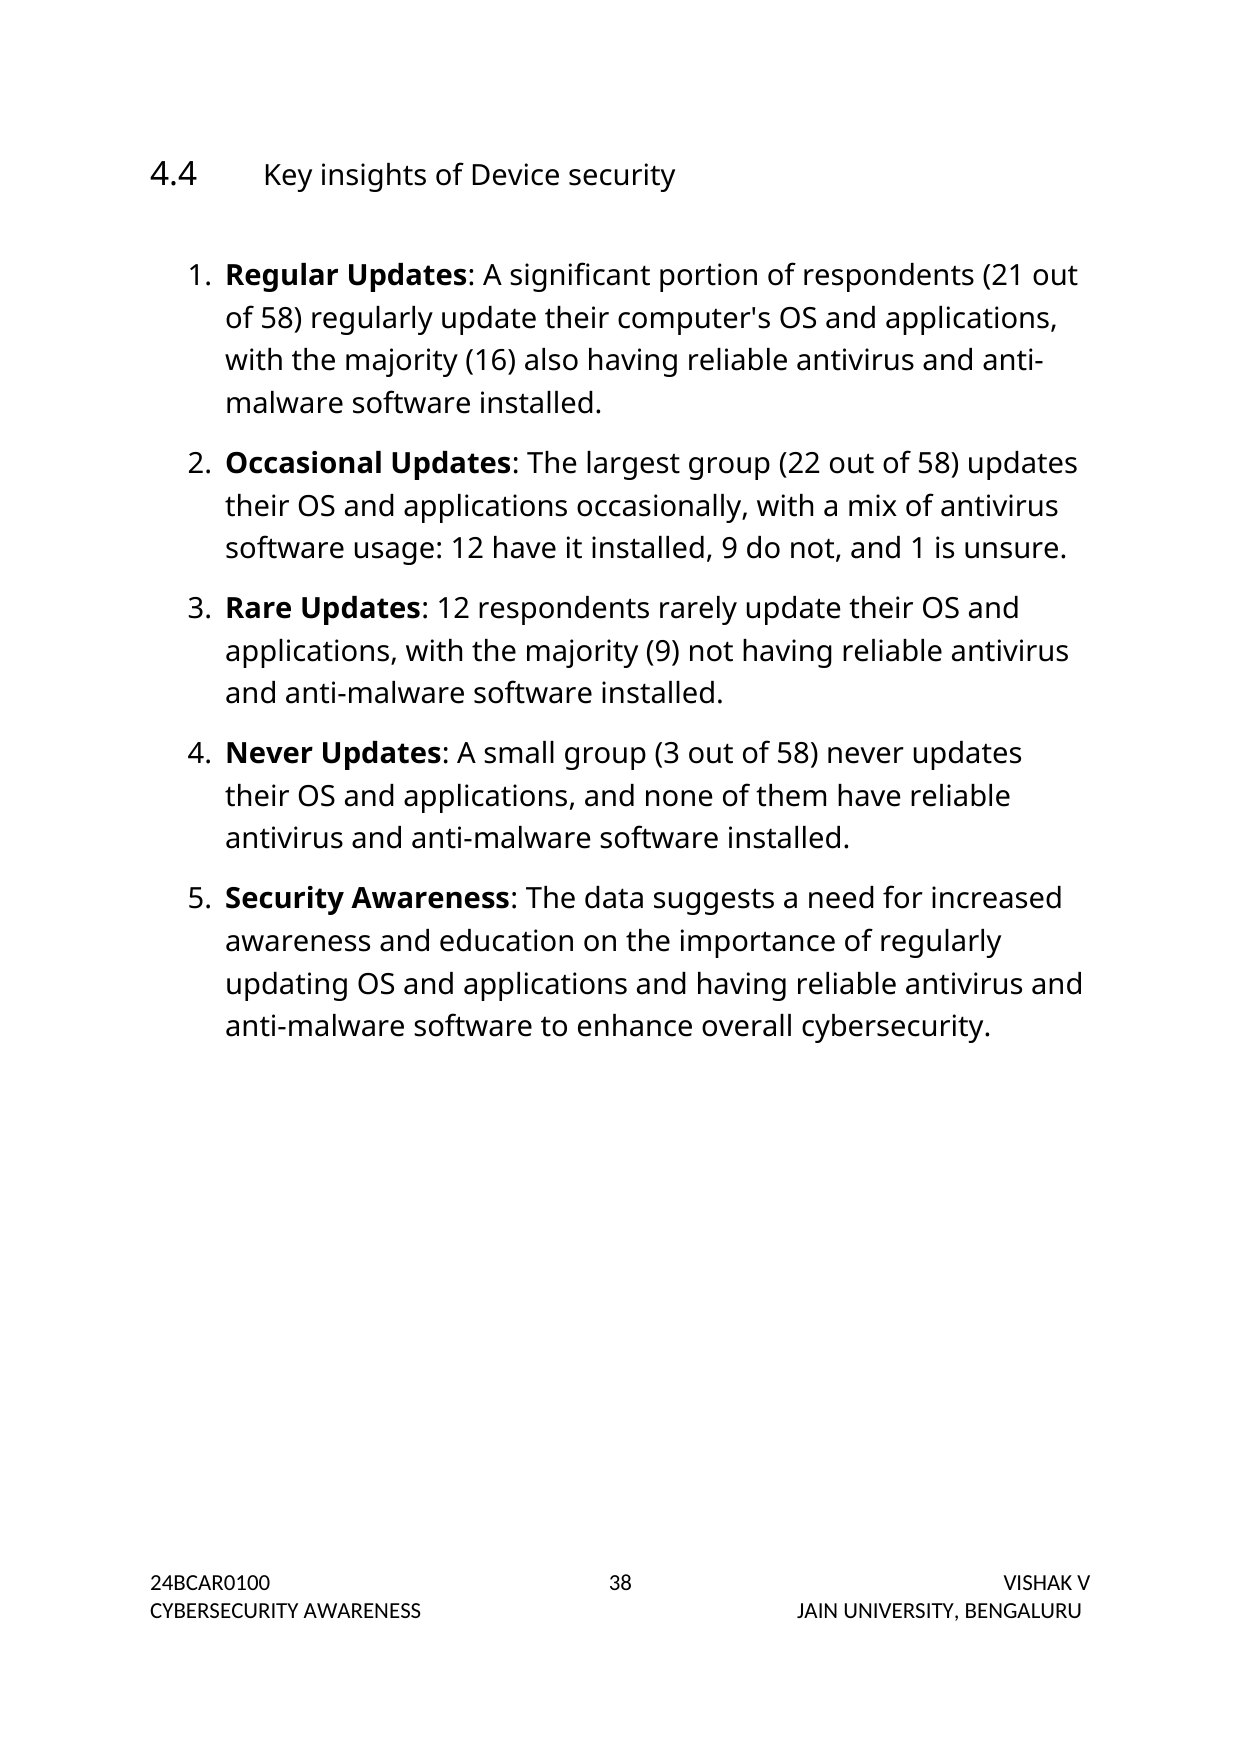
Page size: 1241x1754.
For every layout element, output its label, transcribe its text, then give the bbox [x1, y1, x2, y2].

list Regular Updates: A significant portion of respondents (21 out of 58) regularly update their computer's OS and applications, with the majority (16) also having reliable antivirus and anti-malware software installed. [187, 254, 1090, 422]
list Never Updates: A small group (3 out of 58) never updates their OS and applications, and none of them have reliable antivirus and anti-malware software installed. [187, 732, 1090, 857]
list Rare Updates: 12 respondents rarely update their OS and applications, with the majority (9) not having reliable antivirus and anti-malware software installed. [187, 587, 1090, 712]
list Key insights of Device security [150, 150, 1090, 195]
list Security Awareness: The data suggests a need for increased awareness and education on the importance of regularly updating OS and applications and having reliable antivirus and anti-malware software to enhance overall cybersecurity. [187, 877, 1090, 1045]
list Occasional Updates: The largest group (22 out of 58) updates their OS and applications occasionally, with a mix of antivirus software usage: 12 have it installed, 9 do not, and 1 is unsure. [187, 442, 1090, 567]
